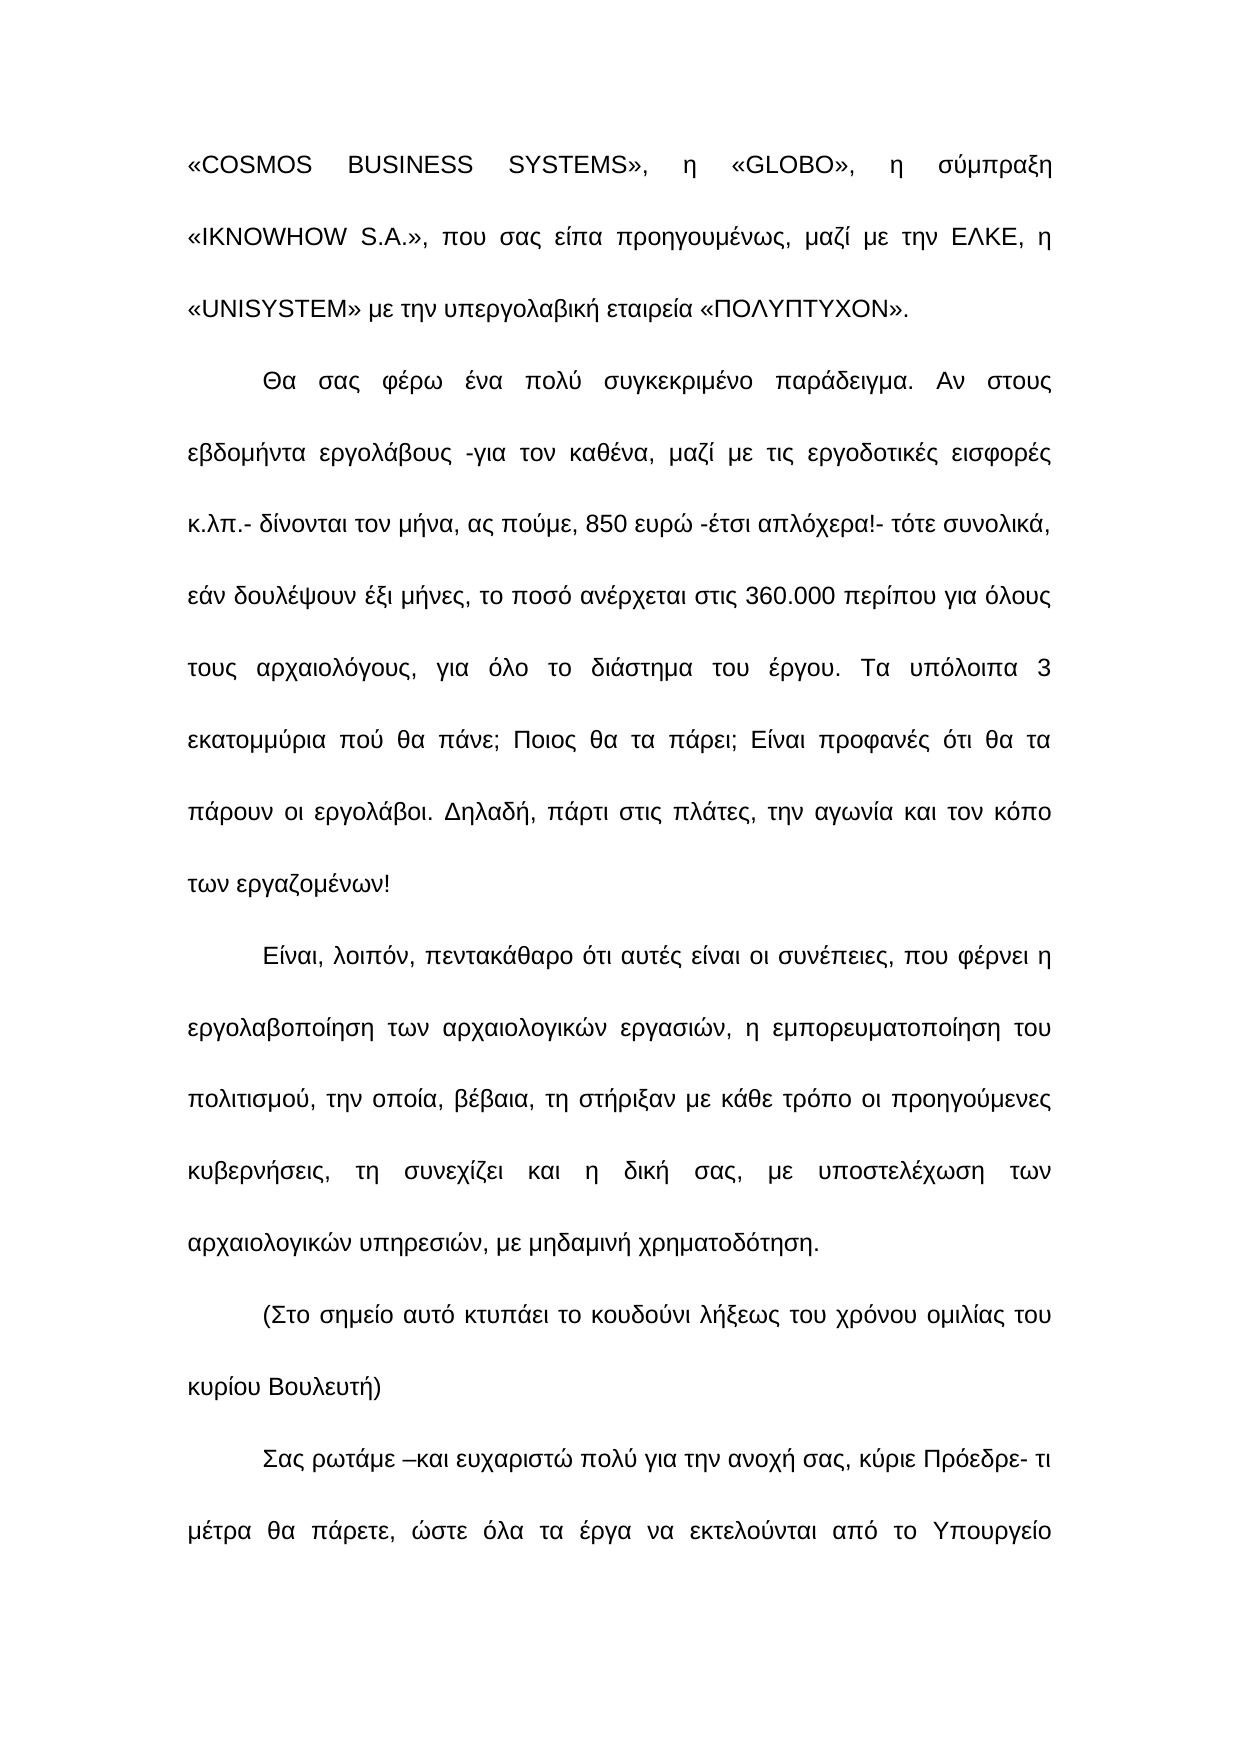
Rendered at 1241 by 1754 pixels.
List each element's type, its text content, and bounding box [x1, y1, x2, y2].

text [187, 150, 1053, 322]
text (Στο σημείο αυτό κτυπάει το κουδούνι λήξεως του χρόνου ομιλίας του κυρίου Βουλευτή) [187, 1300, 1053, 1401]
text Θα σας φέρω ένα πολύ συγκεκριμένο παράδειγμα. Αν στους εβδομήντα εργολάβους -για τον καθένα, μαζί με τις εργοδοτικές εισφορές κ.λπ.- δίνονται τον μήνα, ας πούμε, 850 ευρώ -έτσι απλόχερα!- τότε συνολικά, εάν δουλέψουν έξι μήνες, το ποσό ανέρχεται στις 360.000 περίπου για όλους τους αρχαιολόγους, για όλο το διάστημα του έργου. Τα υπόλοιπα 3 εκατομμύρια πού θα πάνε; Ποιος θα τα πάρει; Είναι προφανές ότι θα τα πάρουν οι εργολάβοι. Δηλαδή, πάρτι στις πλάτες, την αγωνία και τον κόπο των εργαζομένων! [187, 366, 1053, 897]
text Είναι, λοιπόν, πεντακάθαρο ότι αυτές είναι οι συνέπειες, που φέρνει η εργολαβοποίηση των αρχαιολογικών εργασιών, η εμπορευματοποίηση του πολιτισμού, την οποία, βέβαια, τη στήριξαν με κάθε τρόπο οι προηγούμενες κυβερνήσεις, τη συνεχίζει και η δική σας, με υποστελέχωση των αρχαιολογικών υπηρεσιών, με μηδαμινή χρηματοδότηση. [187, 941, 1053, 1257]
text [187, 1444, 1053, 1544]
